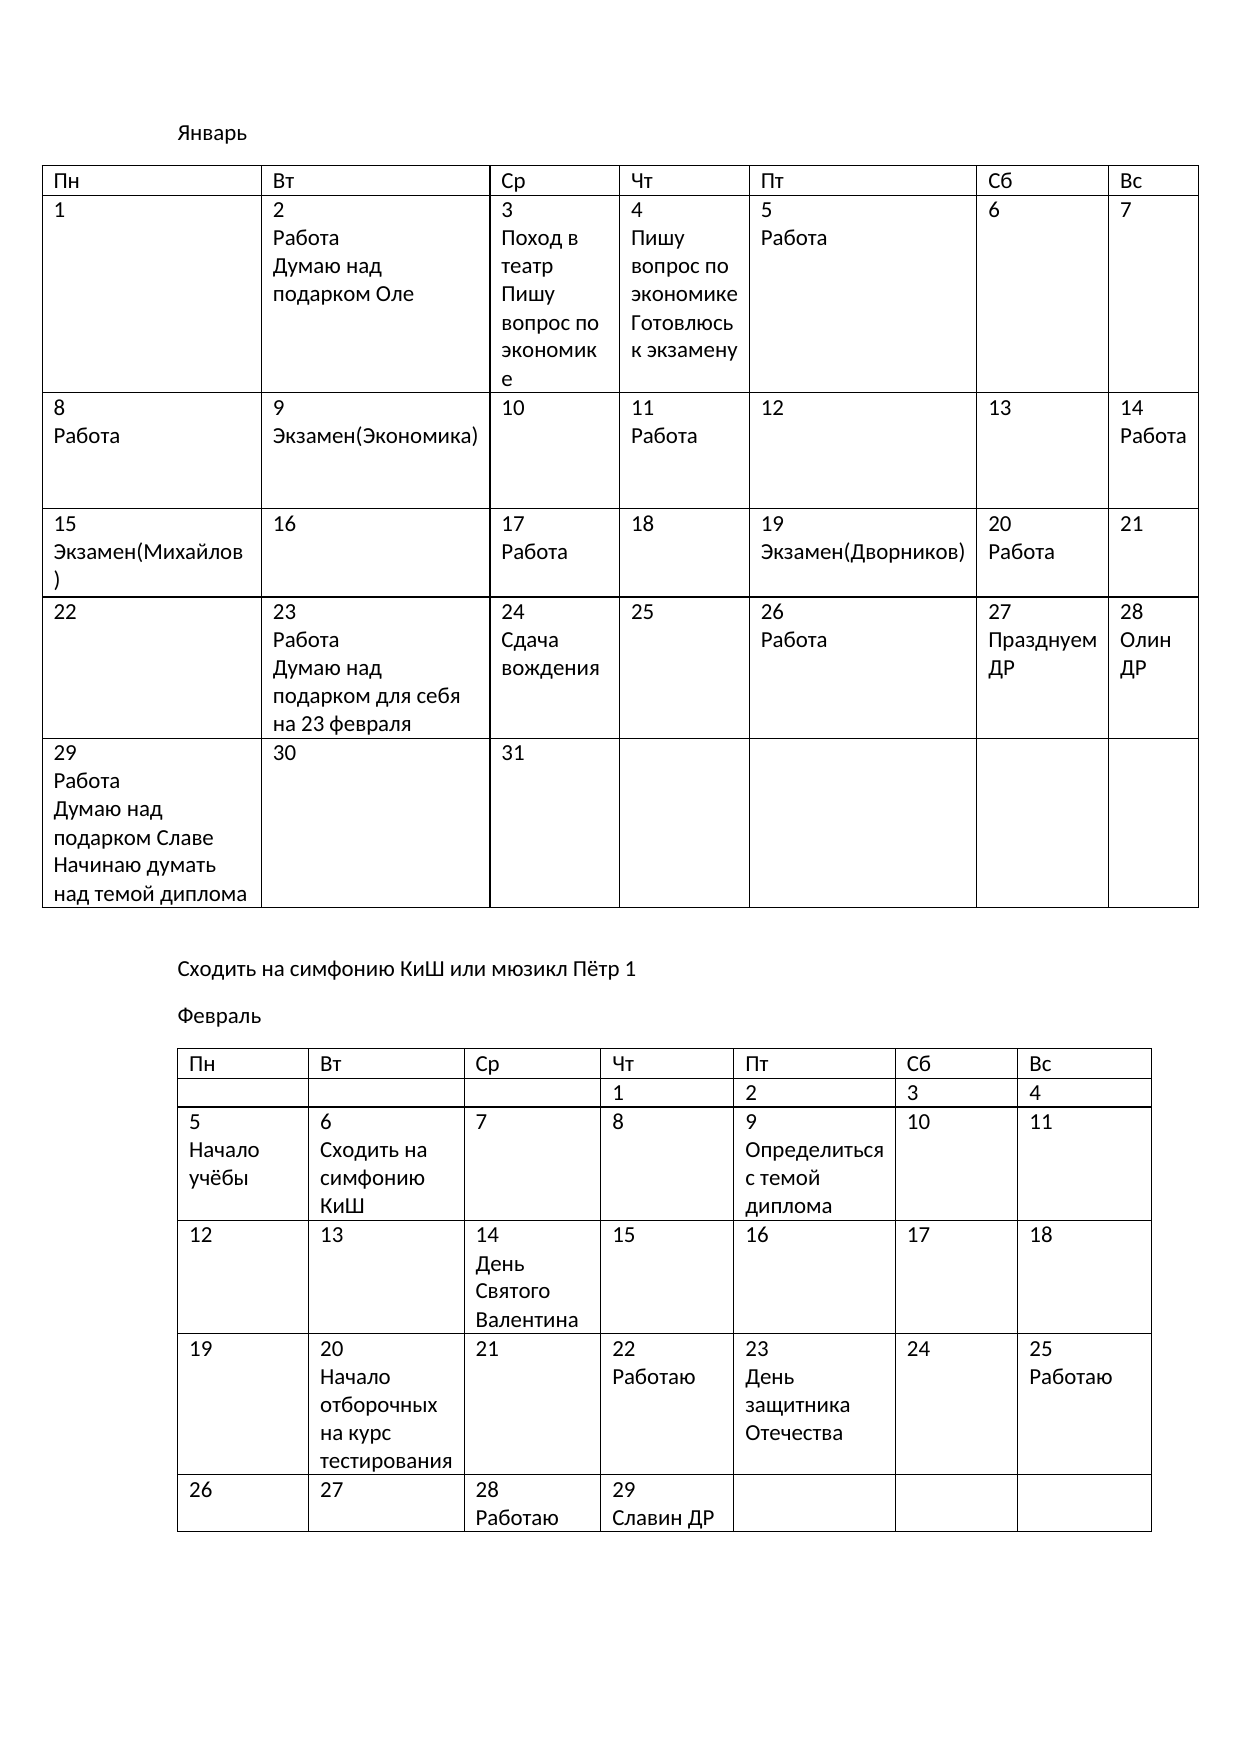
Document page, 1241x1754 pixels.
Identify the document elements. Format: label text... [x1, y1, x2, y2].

table_cell 3 [896, 1079, 1017, 1106]
table_cell 30 [262, 739, 489, 907]
table_cell 5 Начало учёбы [178, 1108, 308, 1219]
table_cell 8 [601, 1108, 733, 1219]
table_cell 5 Работа [750, 196, 976, 392]
table_cell 29 Славин ДР [601, 1475, 733, 1531]
table_cell [309, 1079, 464, 1106]
table_header Вт [309, 1049, 464, 1077]
table_cell [977, 739, 1108, 907]
table_header Пт [734, 1049, 895, 1077]
table_cell 25 Работаю [1018, 1334, 1151, 1474]
text Январь [177, 118, 1152, 146]
table_header Чт [620, 166, 749, 194]
table_header Пт [750, 166, 976, 194]
table_cell 24 [896, 1334, 1017, 1474]
table_cell [1018, 1475, 1151, 1531]
table_cell 15 Экзамен(Михайлов) [43, 509, 261, 596]
table_cell 18 [620, 509, 749, 596]
table_header Чт [601, 1049, 733, 1077]
table_cell [178, 1079, 308, 1106]
table_cell 12 [750, 393, 976, 508]
table_cell 13 [309, 1221, 464, 1333]
table_cell 16 [734, 1221, 895, 1333]
table_cell 11 Работа [620, 393, 749, 508]
table_cell 6 [977, 196, 1108, 392]
table_cell [465, 1079, 600, 1106]
table_cell [896, 1475, 1017, 1531]
table_cell 19 [178, 1334, 308, 1474]
table_cell 17 Работа [491, 509, 619, 596]
table_cell 7 [465, 1108, 600, 1219]
table_cell 2 Работа Думаю над подарком Оле [262, 196, 489, 392]
table_cell [620, 739, 749, 907]
table_header Сб [896, 1049, 1017, 1077]
table_cell 12 [178, 1221, 308, 1333]
table_cell 4 Пишу вопрос по экономике Готовлюсь к экзамену [620, 196, 749, 392]
table_cell 20 Работа [977, 509, 1108, 596]
table_cell 4 [1018, 1079, 1151, 1106]
table_cell 31 [491, 739, 619, 907]
text Февраль [177, 1001, 1152, 1029]
table_cell 1 [43, 196, 261, 392]
table_cell 26 Работа [750, 598, 976, 737]
table_header Сб [977, 166, 1108, 194]
table_cell 2 [734, 1079, 895, 1106]
table_header Вт [262, 166, 489, 194]
table_cell 14 Работа [1109, 393, 1198, 508]
table_cell [734, 1475, 895, 1531]
table_header Ср [491, 166, 619, 194]
table_cell [750, 739, 976, 907]
table_cell 20 Начало отборочных на курс тестирования [309, 1334, 464, 1474]
text Сходить на симфонию КиШ или мюзикл Пётр 1 [177, 954, 1152, 983]
table_cell 22 [43, 598, 261, 737]
table_cell 18 [1018, 1221, 1151, 1333]
table_cell 23 День защитника Отечества [734, 1334, 895, 1474]
table_cell 10 [896, 1108, 1017, 1219]
table_cell 27 [309, 1475, 464, 1531]
table_cell 9 Определиться с темой диплома [734, 1108, 895, 1219]
table_cell 7 [1109, 196, 1198, 392]
table_cell 29 Работа Думаю над подарком Славе Начинаю думать над темой диплома [43, 739, 261, 907]
table_cell 14 День Святого Валентина [465, 1221, 600, 1333]
table_cell 17 [896, 1221, 1017, 1333]
table_header Ср [465, 1049, 600, 1077]
table_header Пн [43, 166, 261, 194]
table_cell 28 Работаю [465, 1475, 600, 1531]
table_cell 1 [601, 1079, 733, 1106]
table_cell 25 [620, 598, 749, 737]
table_cell 19 Экзамен(Дворников) [750, 509, 976, 596]
table_header Пн [178, 1049, 308, 1077]
table_header Вс [1109, 166, 1198, 194]
table_cell 9 Экзамен(Экономика) [262, 393, 489, 508]
table_header Вс [1018, 1049, 1151, 1077]
table_cell 27 Празднуем ДР [977, 598, 1108, 737]
table_cell 3 Поход в театр Пишу вопрос по экономике [491, 196, 619, 392]
table_cell 8 Работа [43, 393, 261, 508]
table_cell 16 [262, 509, 489, 596]
table_cell 21 [465, 1334, 600, 1474]
table_cell 6 Сходить на симфонию КиШ [309, 1108, 464, 1219]
table_cell 15 [601, 1221, 733, 1333]
table_cell 23 Работа Думаю над подарком для себя на 23 февраля [262, 598, 489, 737]
table_cell 22 Работаю [601, 1334, 733, 1474]
table_cell 21 [1109, 509, 1198, 596]
table_cell 10 [491, 393, 619, 508]
table_cell [1109, 739, 1198, 907]
table_cell 24 Сдача вождения [491, 598, 619, 737]
table_cell 26 [178, 1475, 308, 1531]
table_cell 28 Олин ДР [1109, 598, 1198, 737]
table_cell 11 [1018, 1108, 1151, 1219]
table_cell 13 [977, 393, 1108, 508]
